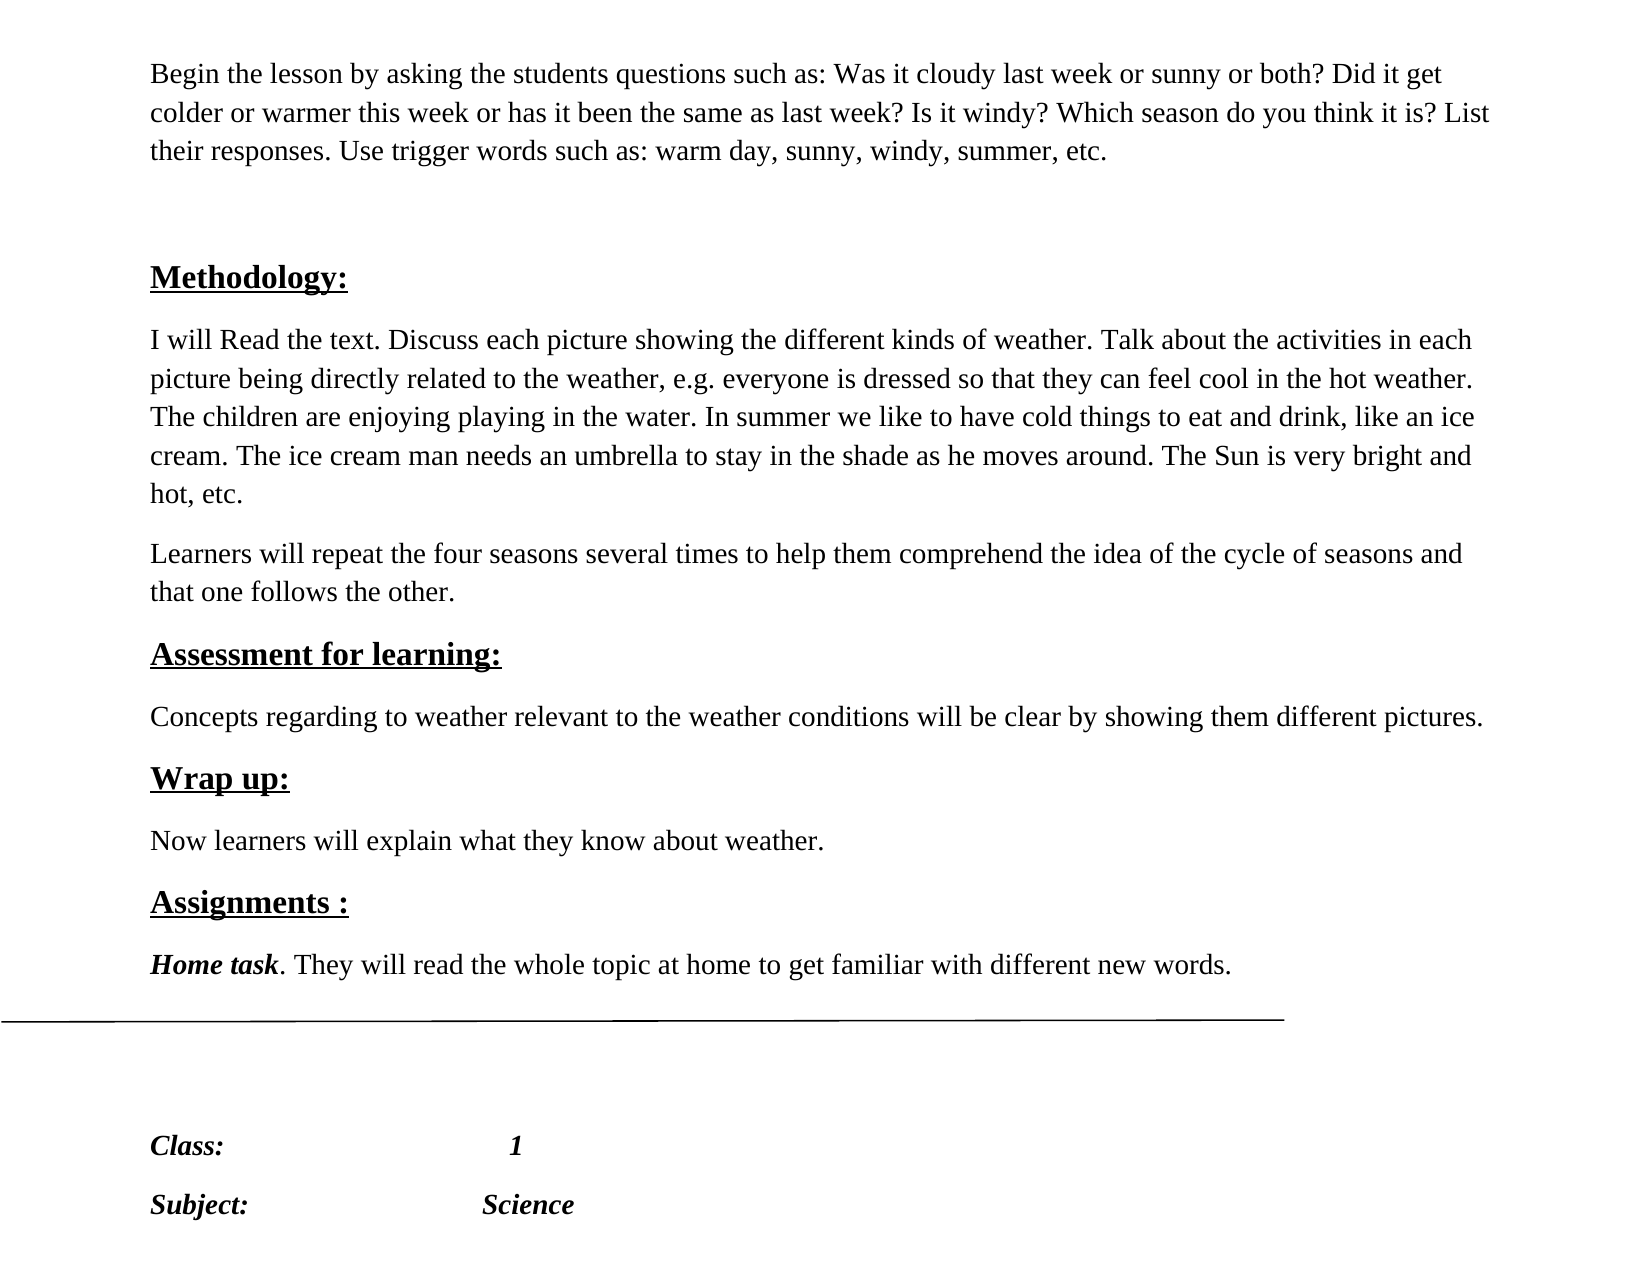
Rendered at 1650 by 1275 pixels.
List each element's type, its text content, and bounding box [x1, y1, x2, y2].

text Assessment for learning: [150, 634, 1500, 672]
text Concepts regarding to weather relevant to the weather conditions will be clear by showing them different pictures. [150, 699, 1500, 732]
text Wrap up: [150, 758, 1500, 797]
text Assignments : [150, 882, 1500, 921]
text Subject: Science [150, 1187, 1500, 1221]
text I will Read the text. Discuss each picture showing the different kinds of weather. Talk about the activities in each picture being directly related to the weather, e.g. everyone is dressed so that they can feel cool in the hot weather. The children are enjoying playing in the water. In summer we like to have cold things to eat and drink, like an ice cream. The ice cream man needs an umbrella to stay in the shade as he moves around. The Sun is very bright and hot, etc. [150, 322, 1500, 510]
text Class: 1 [150, 1128, 1500, 1161]
text Methodology: [150, 258, 1500, 296]
text Now learners will explain what they know about weather. [150, 823, 1500, 857]
text Begin the lesson by asking the students questions such as: Was it cloudy last week or sunny or both? Did it get colder or warmer this week or has it been the same as last week? Is it windy? Which season do you think it is? List their responses. Use trigger words such as: warm day, sunny, windy, summer, etc. [150, 56, 1500, 167]
text Home task. They will read the whole topic at home to get familiar with different new words. [150, 947, 1500, 981]
text Learners will repeat the four seasons several times to help them comprehend the idea of the cycle of seasons and that one follows the other. [150, 536, 1500, 608]
